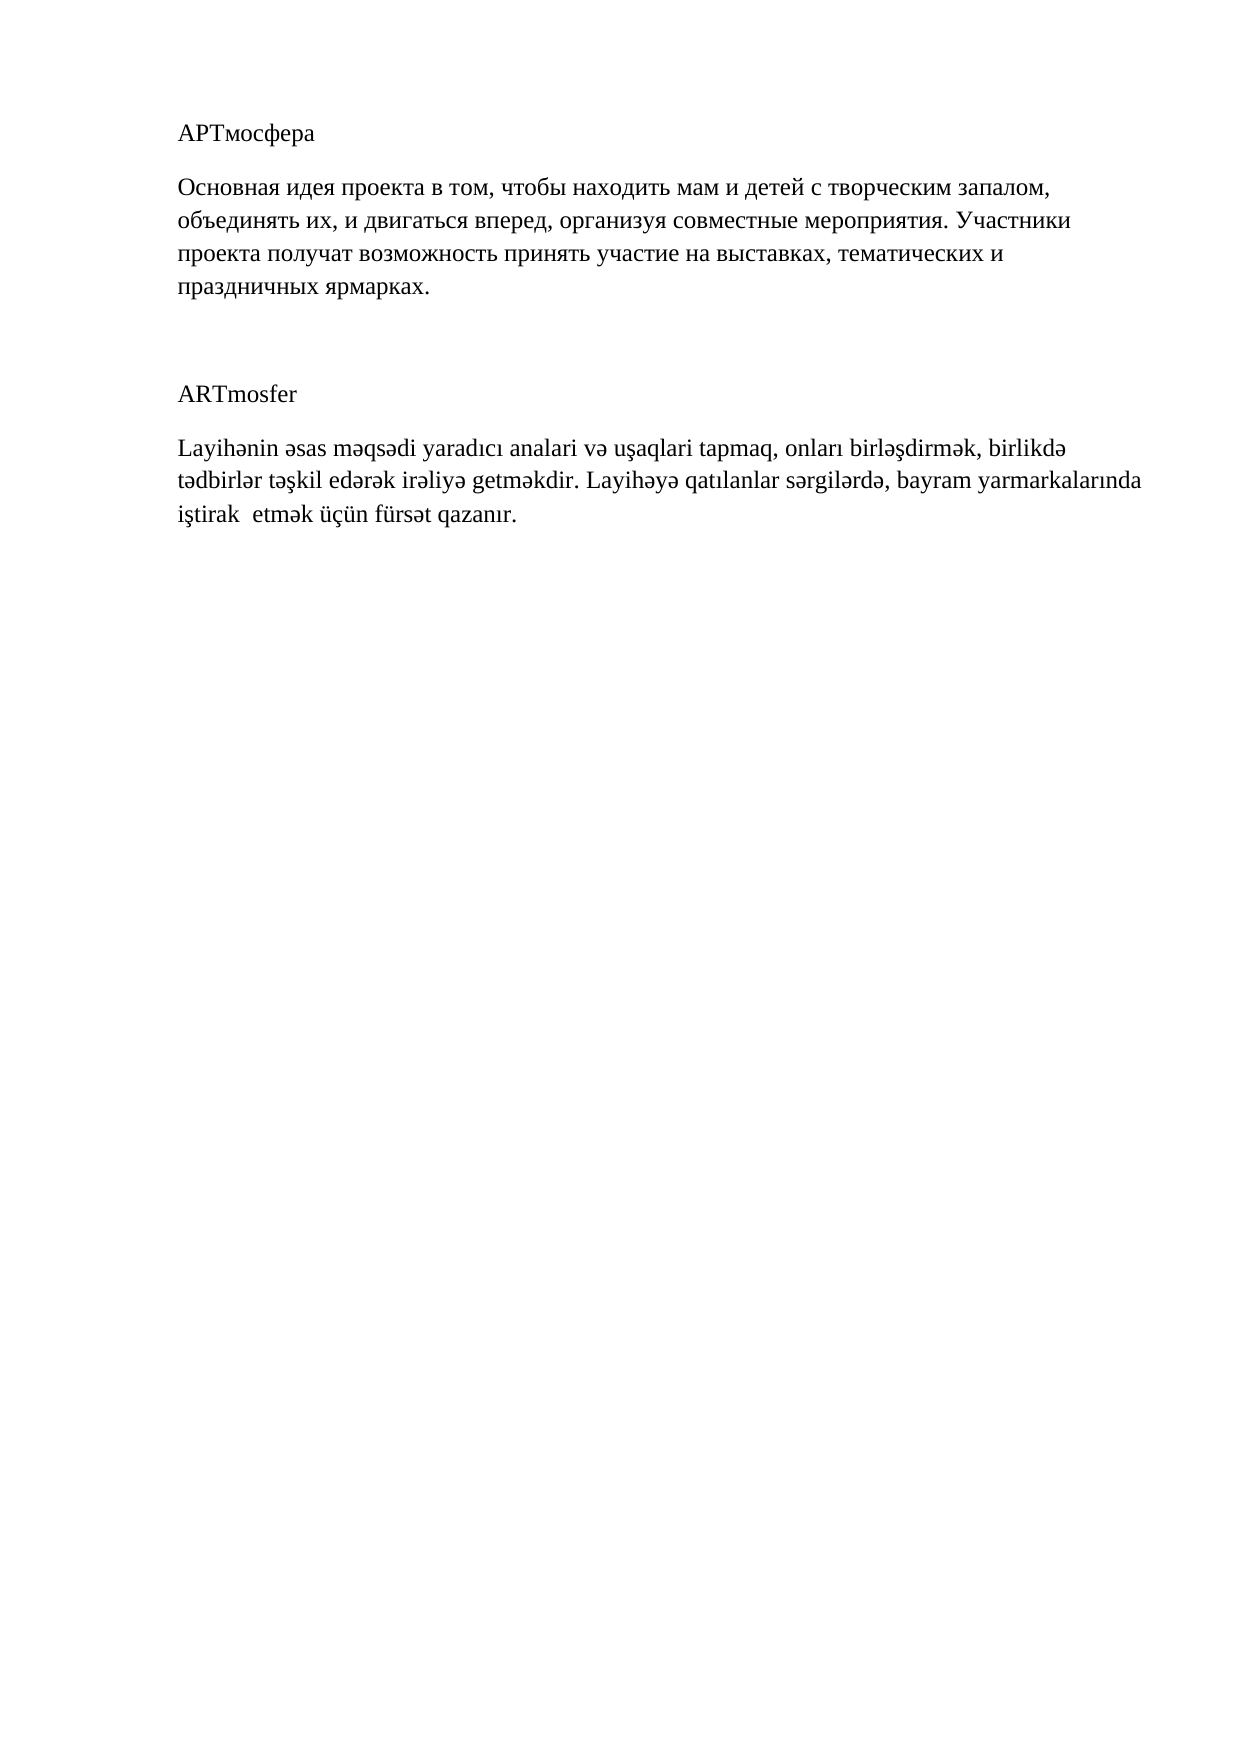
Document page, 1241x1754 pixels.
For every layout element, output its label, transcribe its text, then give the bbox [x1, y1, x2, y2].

text ARTmosfer [177, 379, 1152, 407]
text Основная идея проекта в том, чтобы находить мам и детей с творческим запалом, объединять их, и двигаться вперед, организуя совместные мероприятия. Участники проекта получат возможность принять участие на выставках, тематических и праздничных ярмарках. [177, 172, 1152, 300]
text Layihənin əsas məqsədi yaradıcı analari və uşaqlari tapmaq, onları birləşdirmək, birlikdə tədbirlər təşkil edərək irəliyə getməkdir. Layihəyə qatılanlar sərgilərdə, bayram yarmarkalarında iştirak etmək üçün fürsət qazanır. [177, 433, 1152, 527]
text АРТмосфера [177, 118, 1152, 147]
